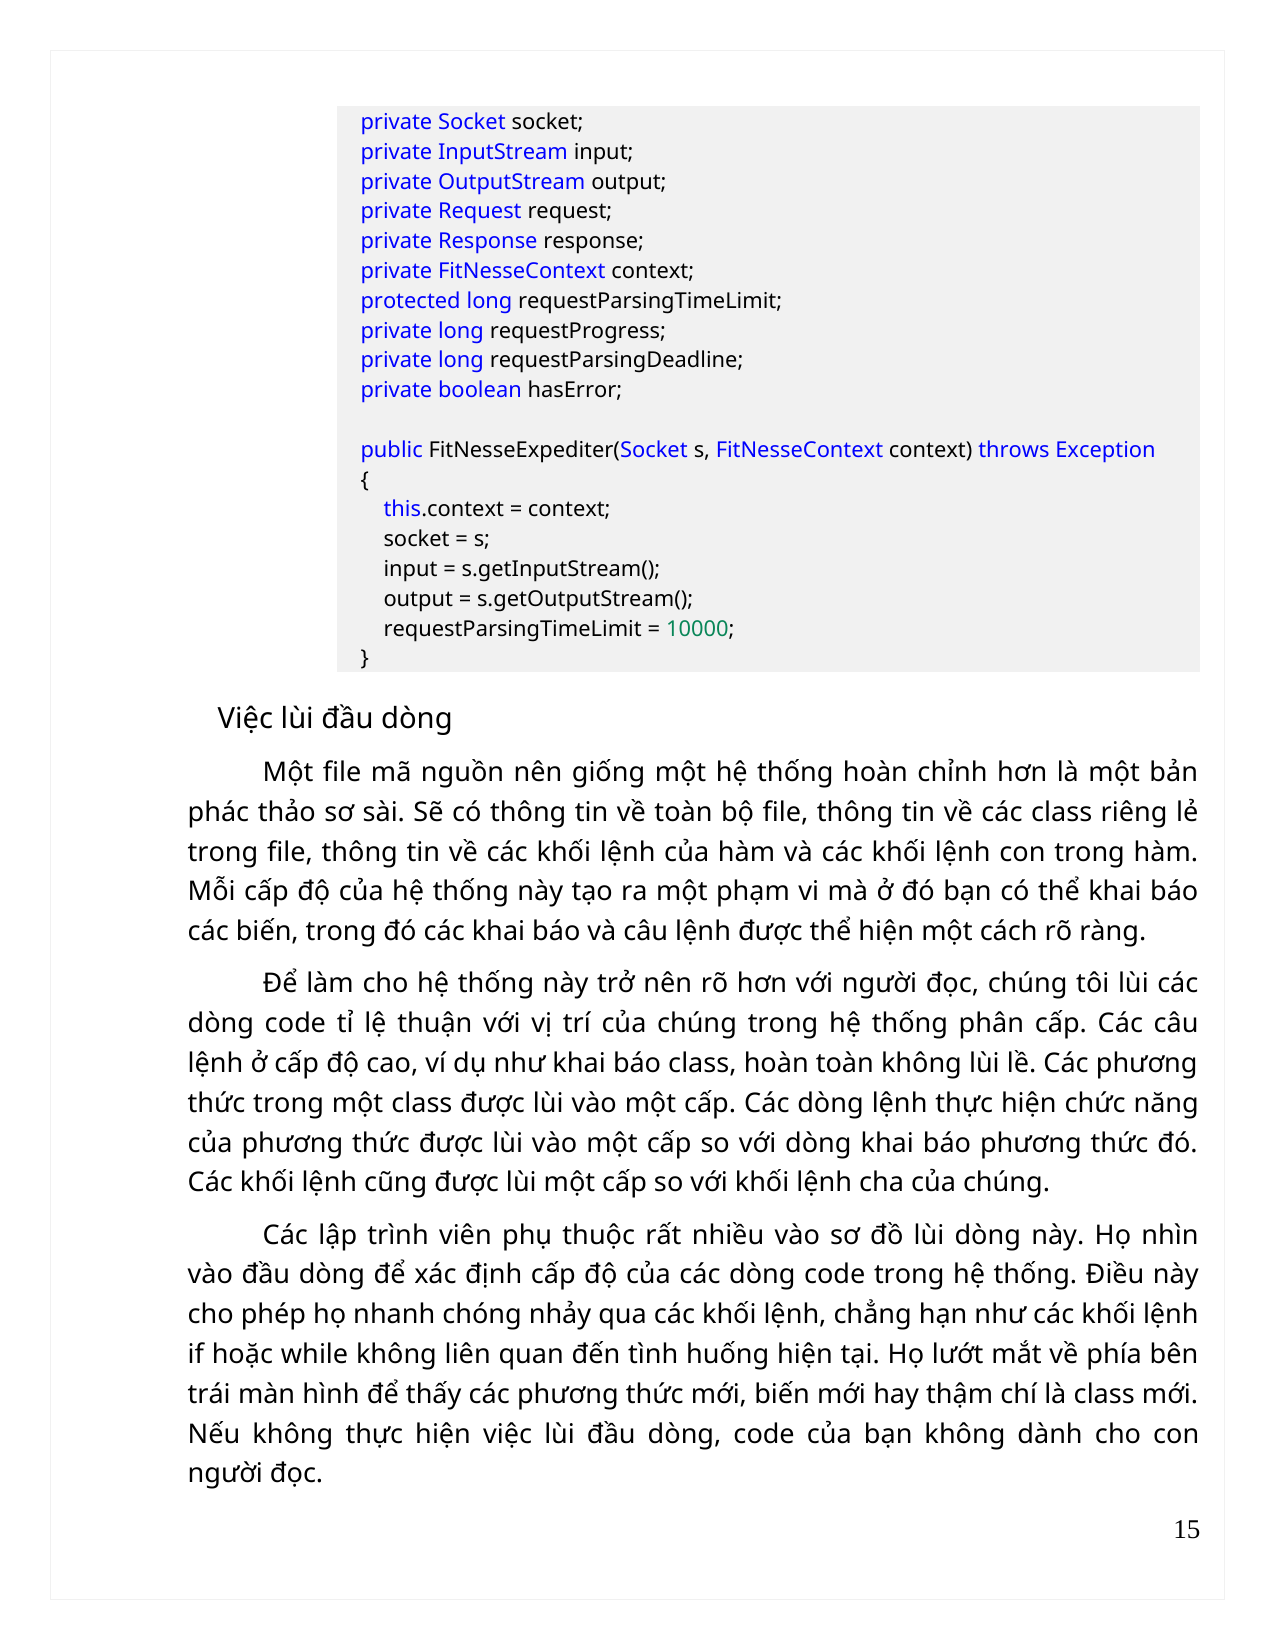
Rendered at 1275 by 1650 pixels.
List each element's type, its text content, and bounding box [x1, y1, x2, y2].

subtitle Việc lùi đầu dòng [217, 697, 1200, 737]
text { [337, 464, 1200, 493]
text private OutputStream output; [337, 166, 1200, 196]
text Các lập trình viên phụ thuộc rất nhiều vào sơ đồ lùi dòng này. Họ nhìn vào đầu dòng để xác định cấp độ của các dòng code trong hệ thống. Điều này cho phép họ nhanh chóng nhảy qua các khối lệnh, chẳng hạn như các khối lệnh if hoặc while không liên quan đến tình huống hiện tại. Họ lướt mắt về phía bên trái màn hình để thấy các phương thức mới, biến mới hay thậm chí là class mới. Nếu không thực hiện việc lùi đầu dòng, code của bạn không dành cho con người đọc. [187, 1215, 1200, 1491]
text Một file mã nguồn nên giống một hệ thống hoàn chỉnh hơn là một bản phác thảo sơ sài. Sẽ có thông tin về toàn bộ file, thông tin về các class riêng lẻ trong file, thông tin về các khối lệnh của hàm và các khối lệnh con trong hàm. Mỗi cấp độ của hệ thống này tạo ra một phạm vi mà ở đó bạn có thể khai báo các biến, trong đó các khai báo và câu lệnh được thể hiện một cách rõ ràng. [187, 752, 1200, 948]
text private InputStream input; [337, 136, 1200, 166]
text input = s.getInputStream(); [337, 553, 1200, 583]
text requestParsingTimeLimit = 10000; [337, 613, 1200, 642]
text protected long requestParsingTimeLimit; [337, 285, 1200, 315]
text private FitNesseContext context; [337, 255, 1200, 285]
text Để làm cho hệ thống này trở nên rõ hơn với người đọc, chúng tôi lùi các dòng code tỉ lệ thuận với vị trí của chúng trong hệ thống phân cấp. Các câu lệnh ở cấp độ cao, ví dụ như khai báo class, hoàn toàn không lùi lề. Các phương thức trong một class được lùi vào một cấp. Các dòng lệnh thực hiện chức năng của phương thức được lùi vào một cấp so với dòng khai báo phương thức đó. Các khối lệnh cũng được lùi một cấp so với khối lệnh cha của chúng. [187, 964, 1200, 1200]
text private Request request; [337, 196, 1200, 225]
text } [337, 642, 1200, 672]
text private boolean hasError; [337, 374, 1200, 404]
text output = s.getOutputStream(); [337, 583, 1200, 613]
text private long requestProgress; [337, 315, 1200, 344]
text private Response response; [337, 225, 1200, 255]
text this.context = context; [337, 493, 1200, 523]
text private Socket socket; [337, 106, 1200, 136]
text socket = s; [337, 523, 1200, 553]
text public FitNesseExpediter(Socket s, FitNesseContext context) throws Exception [337, 434, 1200, 464]
text private long requestParsingDeadline; [337, 344, 1200, 374]
